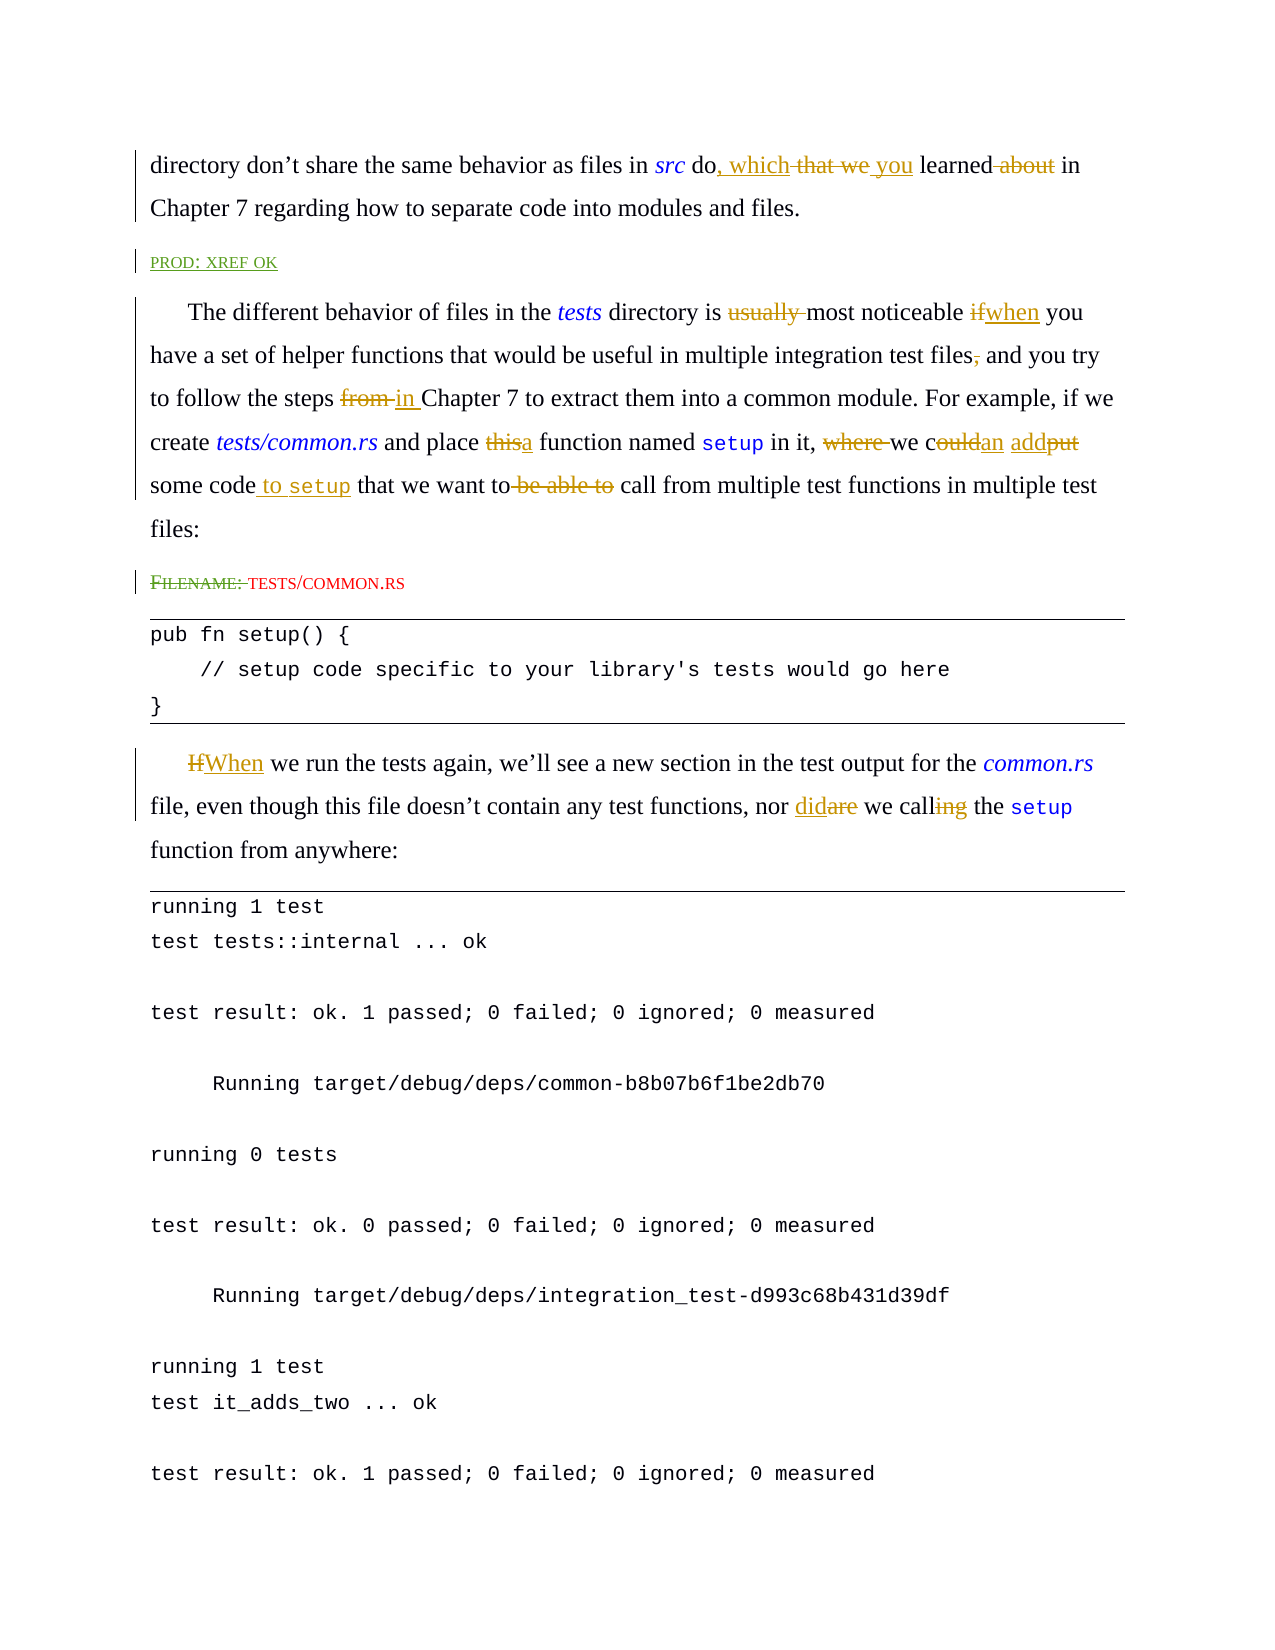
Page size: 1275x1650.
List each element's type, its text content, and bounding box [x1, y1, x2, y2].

text // setup code specific to your library's tests would go here [150, 659, 1125, 683]
text running 0 tests [150, 1144, 1125, 1167]
text test tests::internal ... ok [150, 931, 1125, 955]
text test it_adds_two ... ok [150, 1392, 1125, 1415]
text we run the tests again, we’ll see a new section in the test output for the common.rs file, even though this file doesn’t contain any test functions, nor we call the setup function from anywhere: [150, 748, 1125, 864]
text Running target/debug/deps/common-b8b07b6f1be2db70 [150, 1073, 1125, 1097]
text pub fn setup() { [150, 620, 1125, 648]
text test result: ok. 1 passed; 0 failed; 0 ignored; 0 measured [150, 1002, 1125, 1026]
text } [150, 695, 1125, 723]
text Running target/debug/deps/integration_test-d993c68b431d39df [150, 1285, 1125, 1309]
text The different behavior of files in the tests directory is most noticeable you have a set of helper functions that would be useful in multiple integration test files and you try to follow the steps Chapter 7 to extract them into a common module. For example, if we create tests/common.rs and place function named setup in it, we c some code that we want to call from multiple test functions in multiple test files: [150, 297, 1125, 543]
text test result: ok. 1 passed; 0 failed; 0 ignored; 0 measured [150, 1462, 1125, 1486]
text tests/common.rs [150, 570, 1125, 594]
text running 1 test [150, 1356, 1125, 1380]
text running 1 test [150, 892, 1125, 919]
text test result: ok. 0 passed; 0 failed; 0 ignored; 0 measured [150, 1214, 1125, 1238]
